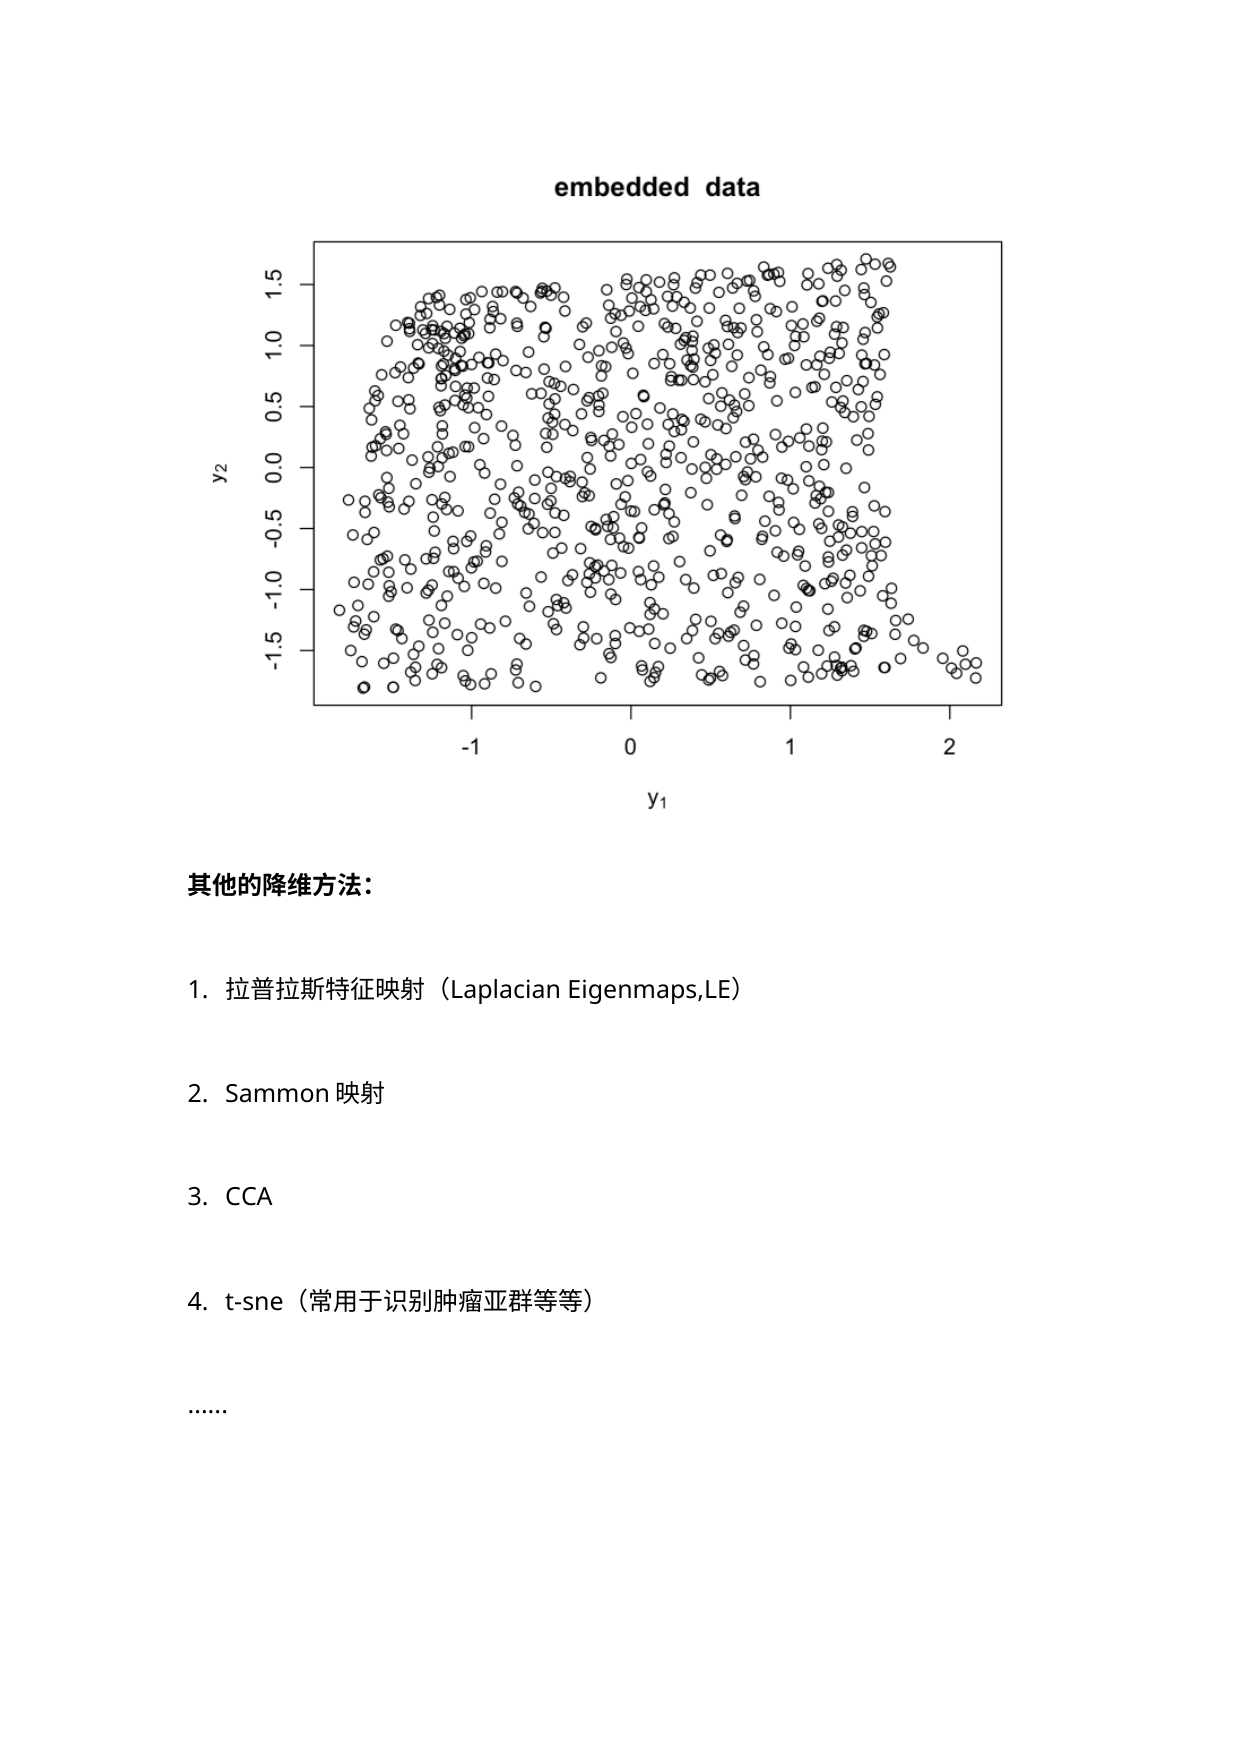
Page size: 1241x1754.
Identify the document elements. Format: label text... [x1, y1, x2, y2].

text ...... [187, 1371, 1053, 1436]
list CCA [187, 1163, 1053, 1228]
list t-sne（常用于识别肿瘤亚群等等） [187, 1267, 1053, 1332]
list Sammon映射 [187, 1059, 1053, 1124]
picture [187, 162, 1053, 810]
list 拉普拉斯特征映射（Laplacian Eigenmaps,LE） [187, 955, 1053, 1020]
text 其他的降维方法： [187, 851, 1053, 916]
